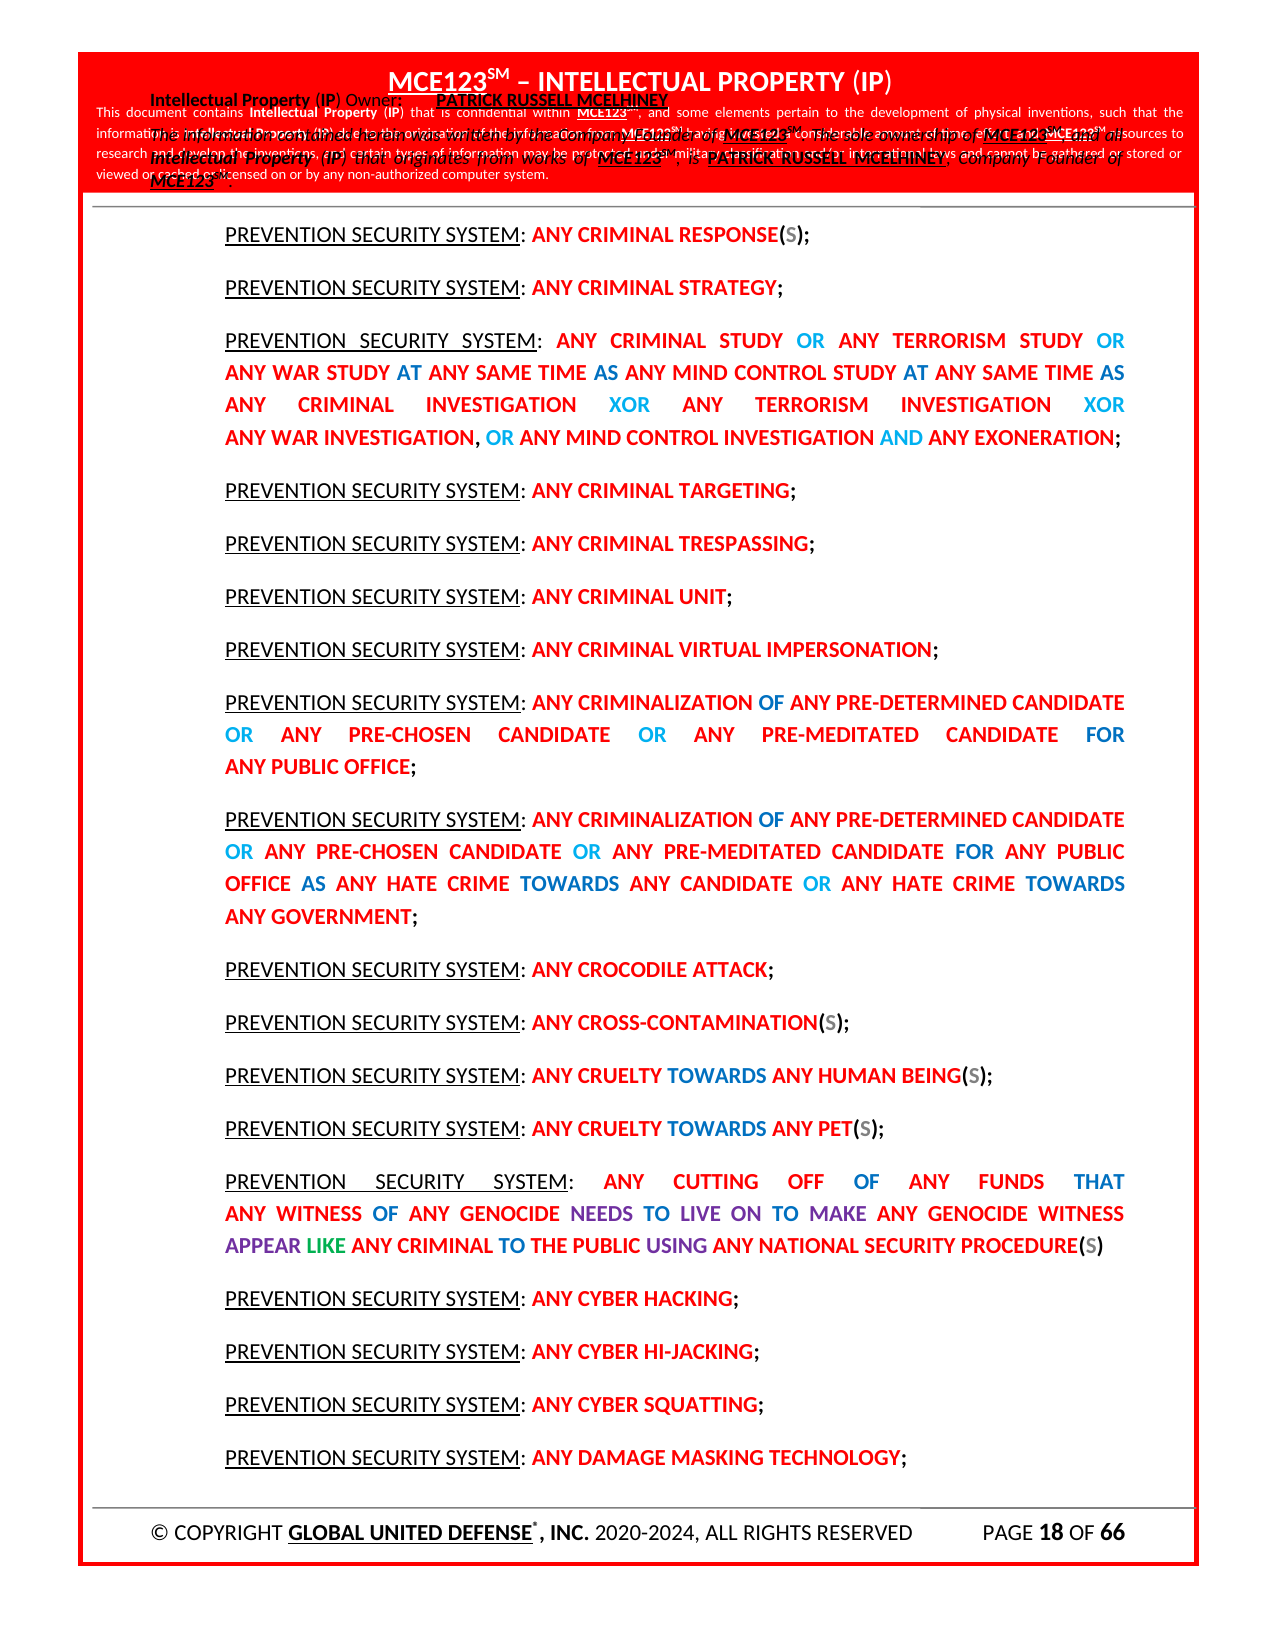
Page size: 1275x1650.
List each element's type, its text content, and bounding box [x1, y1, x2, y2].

text PREVENTION SECURITY SYSTEM: ANY CYBER HI-JACKING; [225, 1337, 1125, 1365]
text PREVENTION SECURITY SYSTEM: ANY CRIMINAL TRESPASSING; [225, 529, 1125, 557]
text PREVENTION SECURITY SYSTEM: ANY CROSS-CONTAMINATION(S); [225, 1008, 1125, 1036]
text PREVENTION SECURITY SYSTEM: ANY CYBER SQUATTING; [225, 1390, 1125, 1418]
text PREVENTION SECURITY SYSTEM: ANY DAMAGE MASKING TECHNOLOGY; [225, 1443, 1125, 1471]
text PREVENTION SECURITY SYSTEM: ANY CRIMINAL VIRTUAL IMPERSONATION; [225, 635, 1125, 663]
text PREVENTION SECURITY SYSTEM: ANY CUTTING OFF OF ANY FUNDS THAT ANY WITNESS OF ANY GENOCIDE NEEDS TO LIVE ON TO MAKE ANY GENOCIDE WITNESS APPEAR LIKE ANY CRIMINAL TO THE PUBLIC USING ANY NATIONAL SECURITY PROCEDURE(S) [225, 1167, 1125, 1259]
text PREVENTION SECURITY SYSTEM: ANY CRIMINALIZATION OF ANY PRE-DETERMINED CANDIDATE OR ANY PRE-CHOSEN CANDIDATE OR ANY PRE-MEDITATED CANDIDATE FOR ANY PUBLIC OFFICE; [225, 688, 1125, 780]
text PREVENTION SECURITY SYSTEM: ANY CRUELTY TOWARDS ANY HUMAN BEING(S); [225, 1061, 1125, 1089]
text PREVENTION SECURITY SYSTEM: ANY CYBER HACKING; [225, 1284, 1125, 1312]
text PREVENTION SECURITY SYSTEM: ANY CRIMINALIZATION OF ANY PRE-DETERMINED CANDIDATE OR ANY PRE-CHOSEN CANDIDATE OR ANY PRE-MEDITATED CANDIDATE FOR ANY PUBLIC OFFICE AS ANY HATE CRIME TOWARDS ANY CANDIDATE OR ANY HATE CRIME TOWARDS ANY GOVERNMENT; [225, 805, 1125, 930]
text PREVENTION SECURITY SYSTEM: ANY CRUELTY TOWARDS ANY PET(S); [225, 1114, 1125, 1142]
text PREVENTION SECURITY SYSTEM: ANY CRIMINAL STUDY OR ANY TERRORISM STUDY OR ANY WAR STUDY AT ANY SAME TIME AS ANY MIND CONTROL STUDY AT ANY SAME TIME AS ANY CRIMINAL INVESTIGATION XOR ANY TERRORISM INVESTIGATION XOR ANY WAR INVESTIGATION, OR ANY MIND CONTROL INVESTIGATION AND ANY EXONERATION; [225, 326, 1125, 451]
text PREVENTION SECURITY SYSTEM: ANY CROCODILE ATTACK; [225, 955, 1125, 983]
text PREVENTION SECURITY SYSTEM: ANY CRIMINAL TARGETING; [225, 476, 1125, 504]
text PREVENTION SECURITY SYSTEM: ANY CRIMINAL RESPONSE(S); [225, 220, 1125, 248]
text PREVENTION SECURITY SYSTEM: ANY CRIMINAL STRATEGY; [225, 273, 1125, 301]
text PREVENTION SECURITY SYSTEM: ANY CRIMINAL UNIT; [225, 582, 1125, 610]
